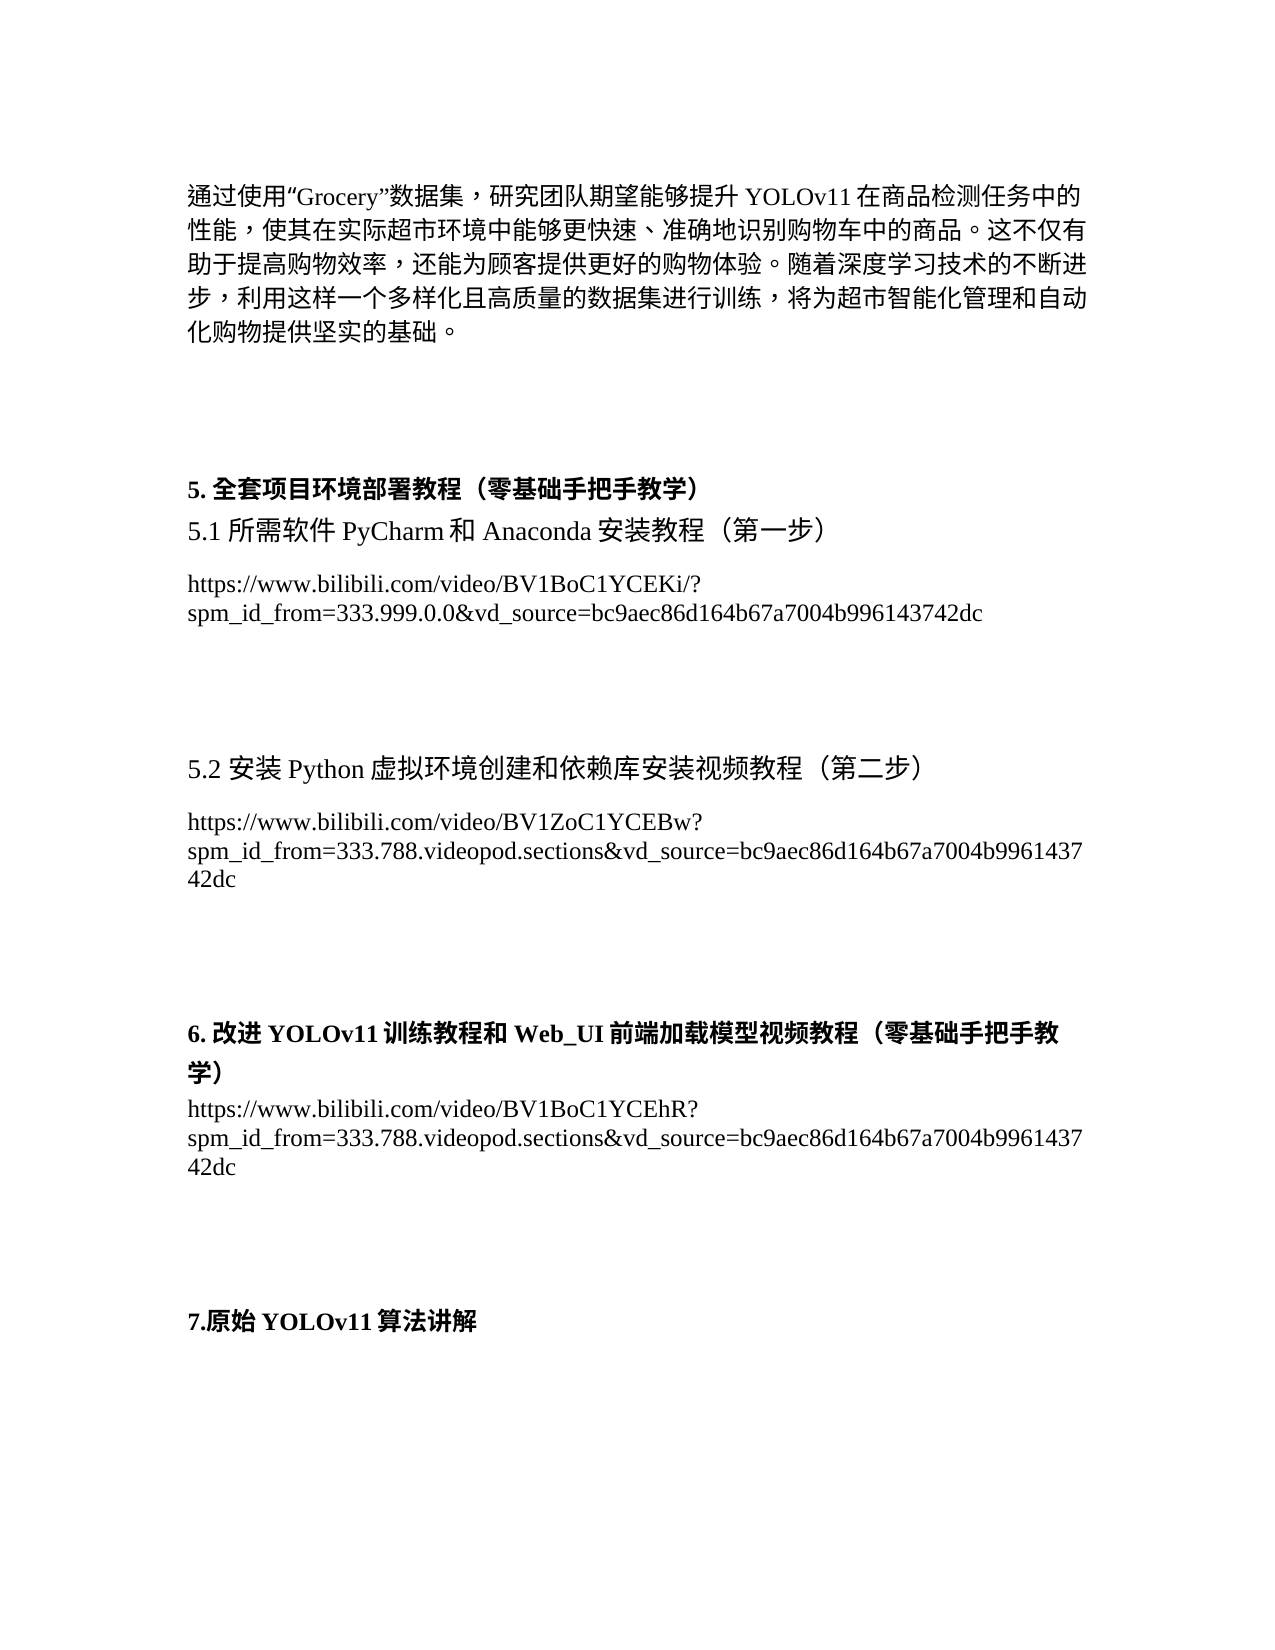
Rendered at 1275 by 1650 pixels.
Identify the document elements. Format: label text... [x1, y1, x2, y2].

text 5.1 所需软件PyCharm和Anaconda安装教程（第一步） [187, 511, 1087, 548]
subtitle 6. 改进YOLOv11训练教程和Web_UI前端加载模型视频教程（零基础手把手教学） [187, 1016, 1087, 1089]
subtitle 7.原始YOLOv11算法讲解 [187, 1304, 1087, 1338]
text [187, 150, 1087, 349]
text https://www.bilibili.com/video/BV1BoC1YCEhR?spm_id_from=333.788.videopod.sections&vd_source=bc9aec86d164b67a7004b996143742dc [187, 1094, 1087, 1181]
subtitle 5. 全套项目环境部署教程（零基础手把手教学） [187, 472, 1087, 506]
text https://www.bilibili.com/video/BV1ZoC1YCEBw?spm_id_from=333.788.videopod.sections&vd_source=bc9aec86d164b67a7004b996143742dc [187, 807, 1087, 893]
text 5.2 安装Python虚拟环境创建和依赖库安装视频教程（第二步） [187, 749, 1087, 786]
text https://www.bilibili.com/video/BV1BoC1YCEKi/?spm_id_from=333.999.0.0&vd_source=bc9aec86d164b67a7004b996143742dc [187, 569, 1087, 626]
